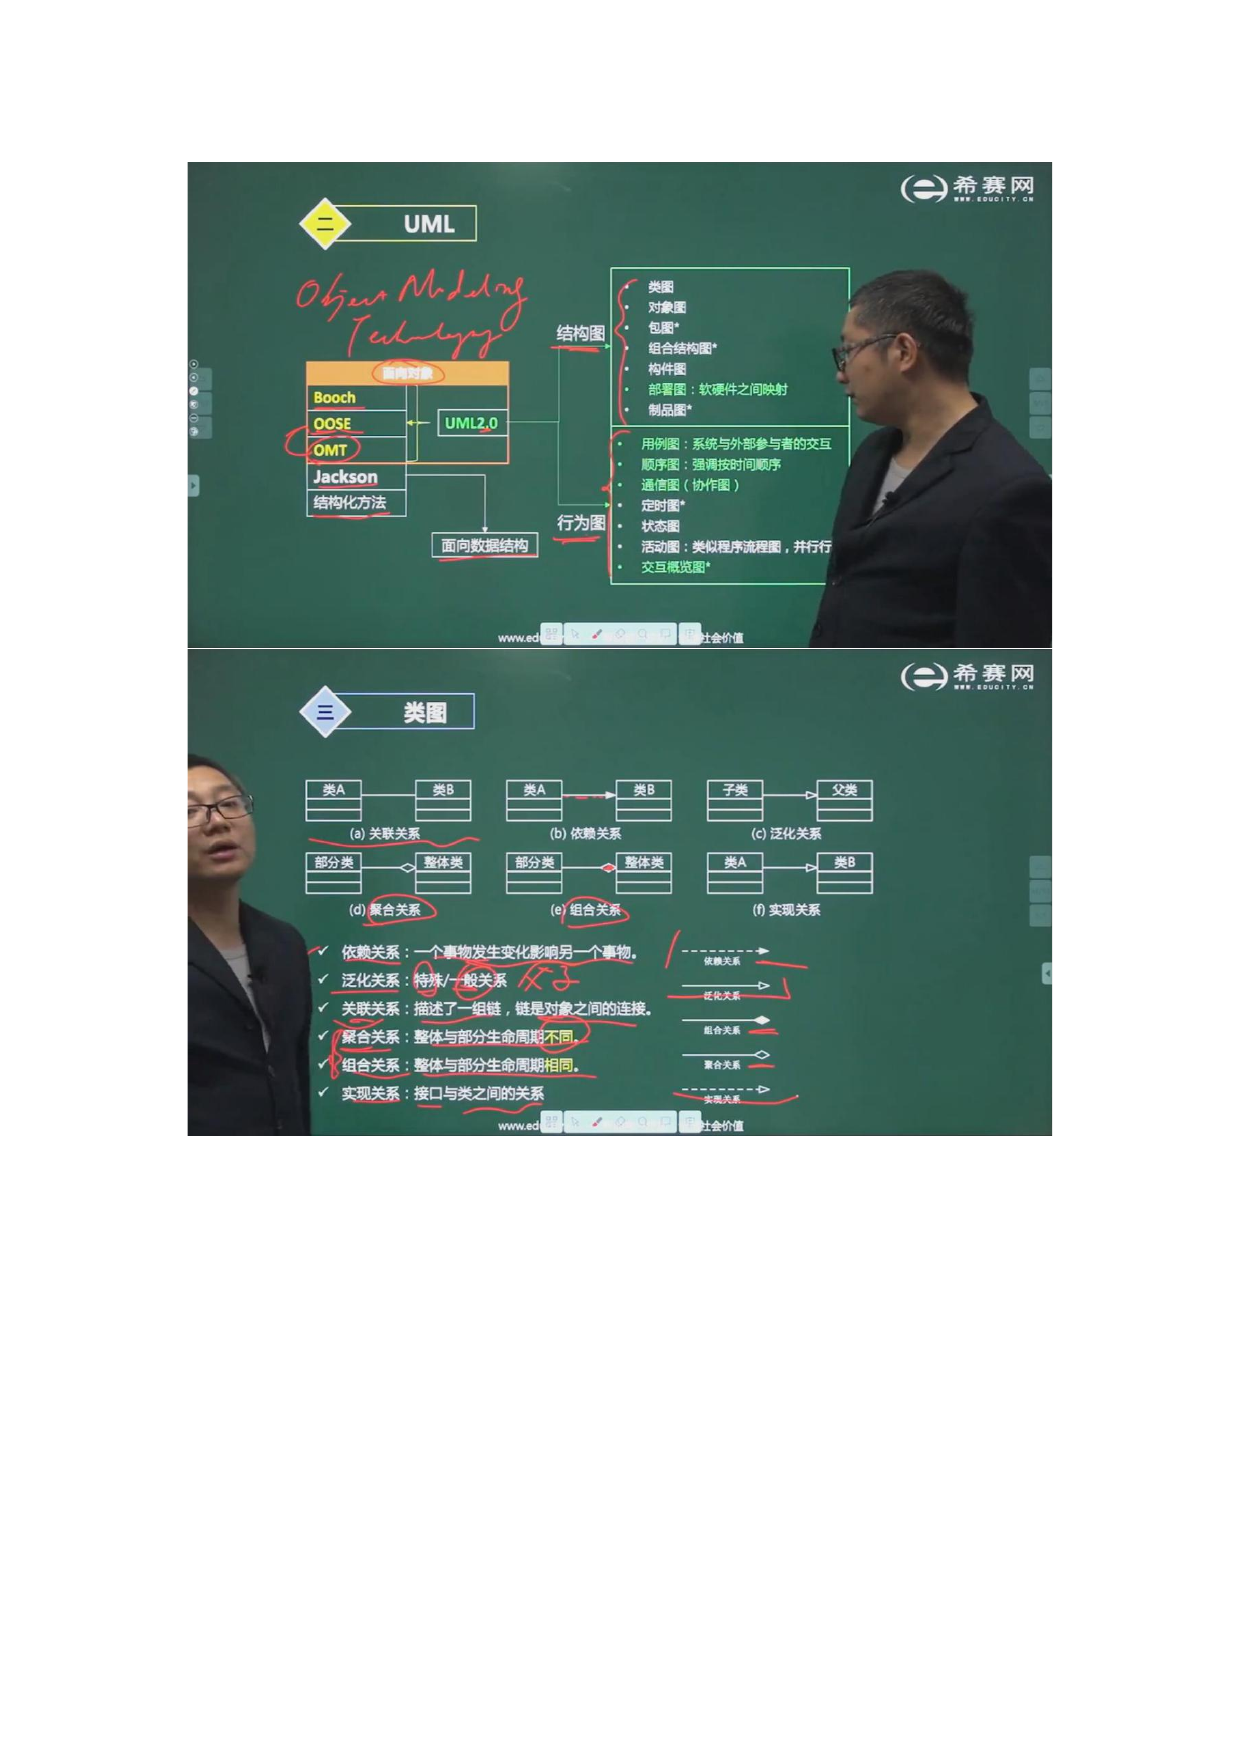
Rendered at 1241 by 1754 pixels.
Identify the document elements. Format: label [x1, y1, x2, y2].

picture [187, 162, 1053, 648]
picture [187, 649, 1053, 1136]
